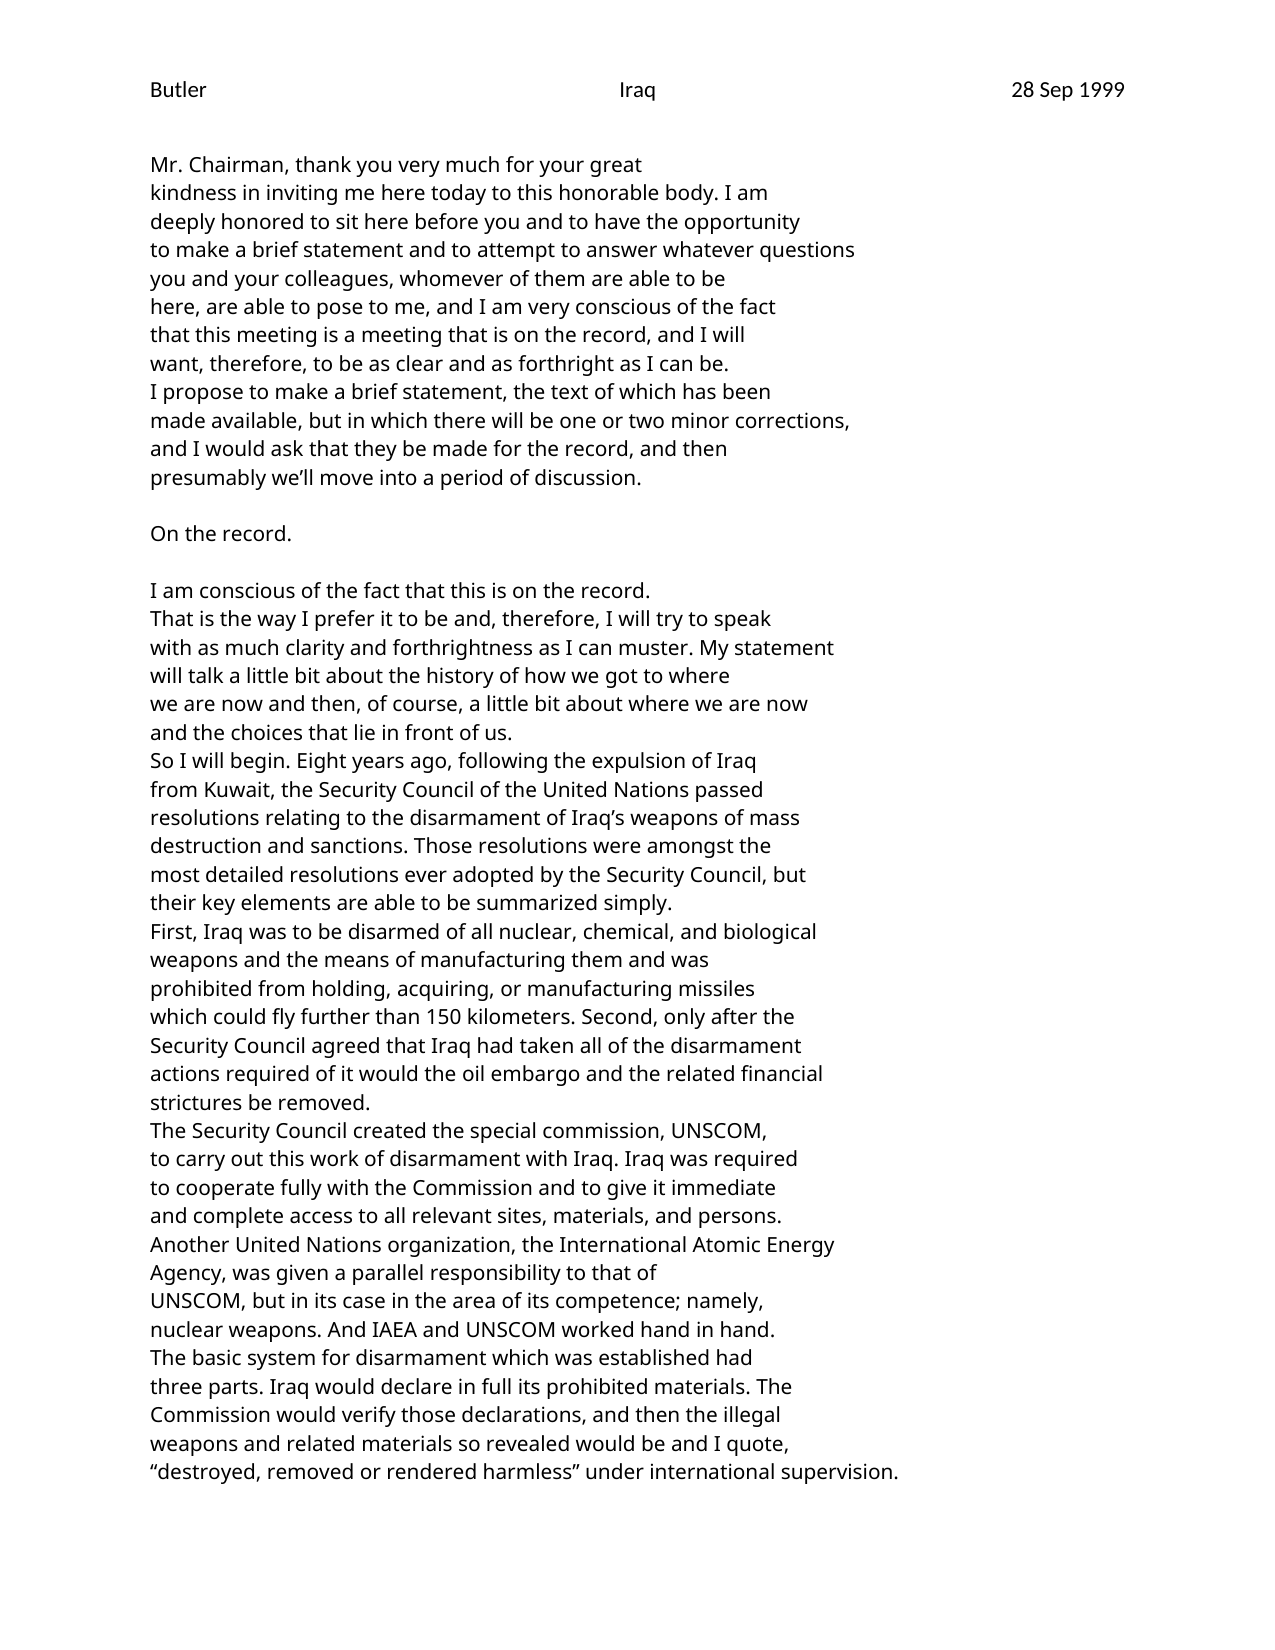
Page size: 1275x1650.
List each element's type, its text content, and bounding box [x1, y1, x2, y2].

text you and your colleagues, whomever of them are able to be [150, 264, 1125, 292]
text want, therefore, to be as clear and as forthright as I can be. [150, 349, 1125, 377]
text Commission would verify those declarations, and then the illegal [150, 1400, 1125, 1429]
text strictures be removed. [150, 1088, 1125, 1116]
text and I would ask that they be made for the record, and then [150, 434, 1125, 463]
text So I will begin. Eight years ago, following the expulsion of Iraq [150, 746, 1125, 775]
text most detailed resolutions ever adopted by the Security Council, but [150, 860, 1125, 888]
text ‘‘destroyed, removed or rendered harmless’’ under international supervision. [150, 1457, 1125, 1486]
text nuclear weapons. And IAEA and UNSCOM worked hand in hand. [150, 1315, 1125, 1343]
text That is the way I prefer it to be and, therefore, I will try to speak [150, 604, 1125, 633]
text that this meeting is a meeting that is on the record, and I will [150, 321, 1125, 349]
text made available, but in which there will be one or two minor corrections, [150, 406, 1125, 434]
text I am conscious of the fact that this is on the record. [150, 576, 1125, 604]
text destruction and sanctions. Those resolutions were amongst the [150, 832, 1125, 860]
text will talk a little bit about the history of how we got to where [150, 661, 1125, 689]
text Security Council agreed that Iraq had taken all of the disarmament [150, 1031, 1125, 1059]
text three parts. Iraq would declare in full its prohibited materials. The [150, 1372, 1125, 1400]
text Agency, was given a parallel responsibility to that of [150, 1258, 1125, 1287]
text UNSCOM, but in its case in the area of its competence; namely, [150, 1287, 1125, 1315]
text presumably we’ll move into a period of discussion. [150, 463, 1125, 491]
text which could fly further than 150 kilometers. Second, only after the [150, 1002, 1125, 1031]
text The basic system for disarmament which was established had [150, 1343, 1125, 1372]
text their key elements are able to be summarized simply. [150, 888, 1125, 917]
text with as much clarity and forthrightness as I can muster. My statement [150, 633, 1125, 661]
text from Kuwait, the Security Council of the United Nations passed [150, 775, 1125, 803]
text Mr. Chairman, thank you very much for your great [150, 150, 1125, 178]
text weapons and related materials so revealed would be and I quote, [150, 1429, 1125, 1457]
text The Security Council created the special commission, UNSCOM, [150, 1116, 1125, 1144]
text weapons and the means of manufacturing them and was [150, 945, 1125, 974]
text resolutions relating to the disarmament of Iraq’s weapons of mass [150, 803, 1125, 832]
text to make a brief statement and to attempt to answer whatever questions [150, 235, 1125, 264]
text actions required of it would the oil embargo and the related financial [150, 1059, 1125, 1088]
text and complete access to all relevant sites, materials, and persons. [150, 1201, 1125, 1230]
text to carry out this work of disarmament with Iraq. Iraq was required [150, 1144, 1125, 1173]
text First, Iraq was to be disarmed of all nuclear, chemical, and biological [150, 917, 1125, 945]
text On the record. [150, 519, 1125, 548]
text prohibited from holding, acquiring, or manufacturing missiles [150, 974, 1125, 1002]
text and the choices that lie in front of us. [150, 718, 1125, 746]
text we are now and then, of course, a little bit about where we are now [150, 689, 1125, 718]
text to cooperate fully with the Commission and to give it immediate [150, 1173, 1125, 1201]
text deeply honored to sit here before you and to have the opportunity [150, 207, 1125, 235]
text kindness in inviting me here today to this honorable body. I am [150, 178, 1125, 207]
text Another United Nations organization, the International Atomic Energy [150, 1230, 1125, 1258]
text here, are able to pose to me, and I am very conscious of the fact [150, 292, 1125, 321]
text I propose to make a brief statement, the text of which has been [150, 377, 1125, 406]
